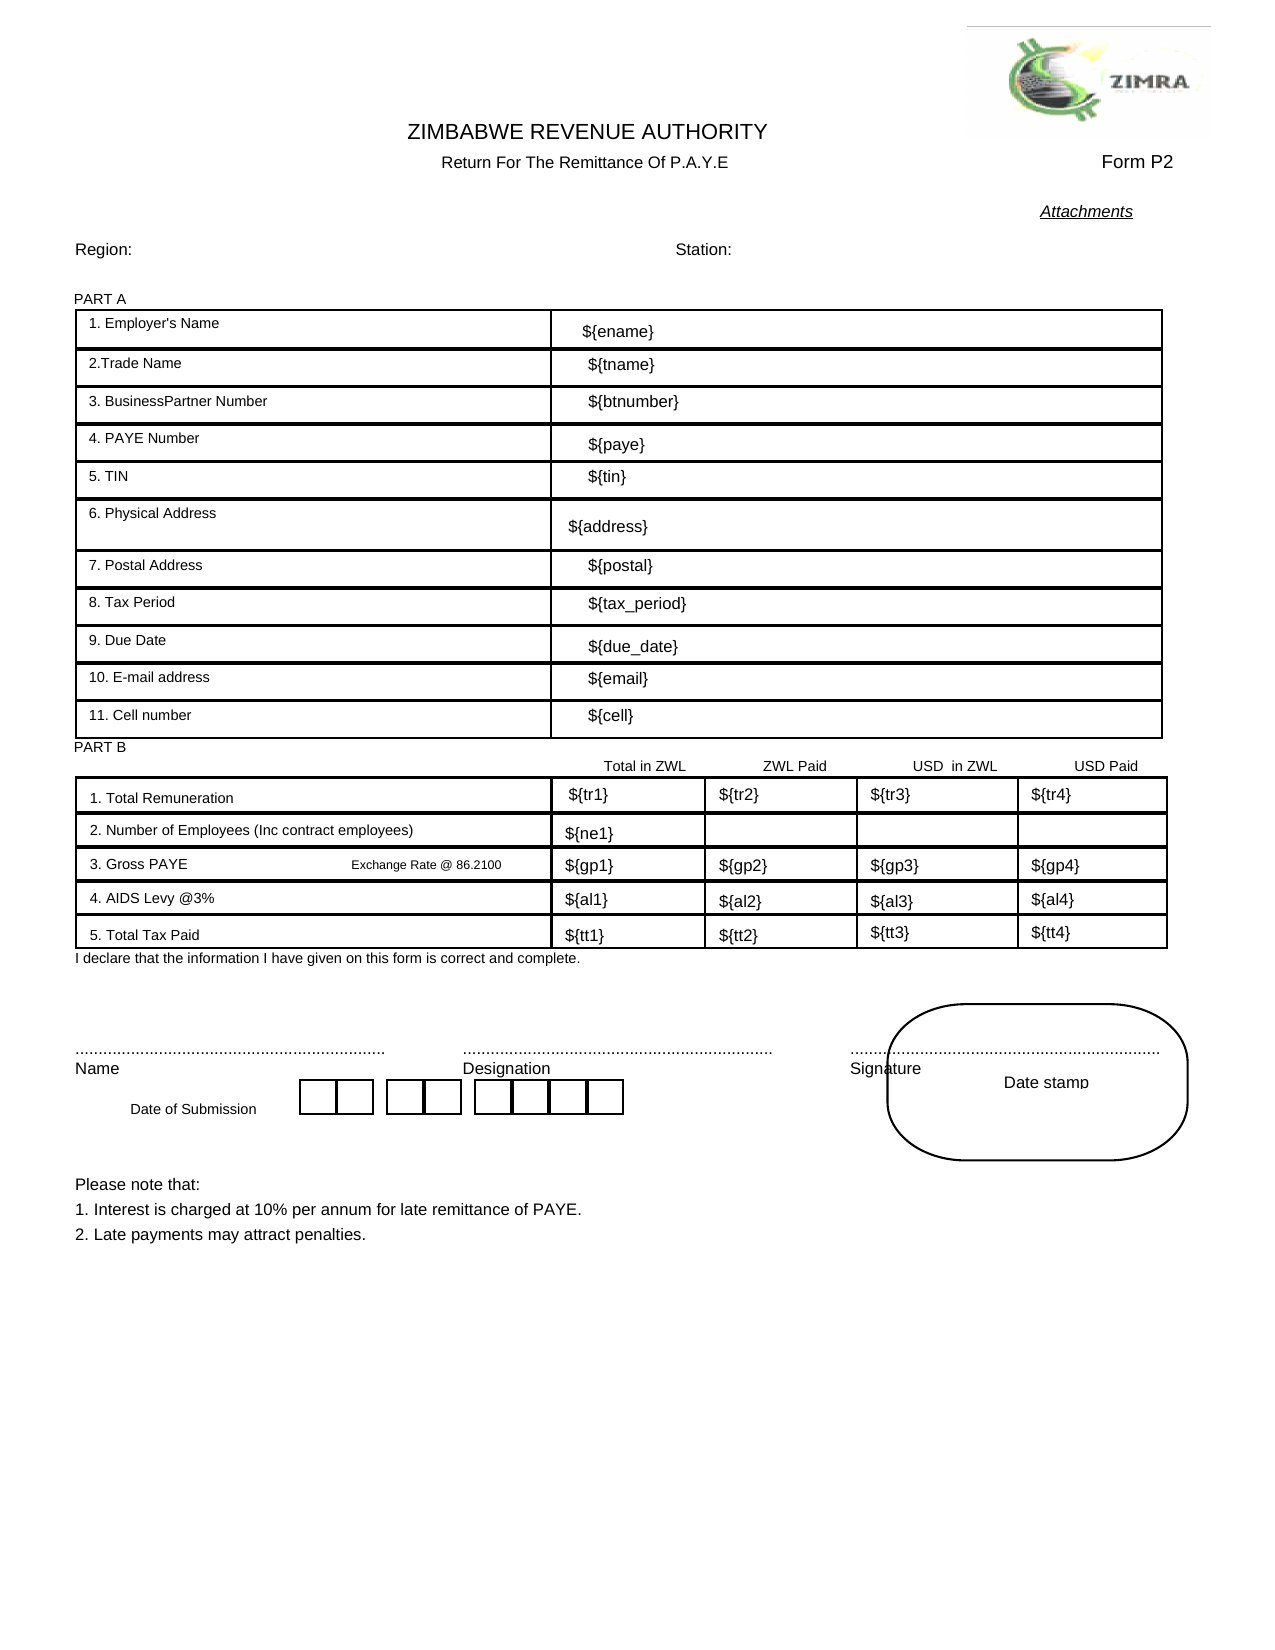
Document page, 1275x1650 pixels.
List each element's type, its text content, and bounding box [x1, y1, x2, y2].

table_cell ${tt1} [553, 916, 704, 947]
table_cell Name [75, 1059, 462, 1079]
table_header 1. Total Remuneration [77, 779, 550, 811]
text Date of Submission [889, 1079, 1173, 1117]
table_cell ${paye} [552, 426, 1161, 460]
table_cell ${al2} [706, 883, 856, 913]
table_cell 5. TIN [77, 463, 550, 497]
text Date of Submission [75, 1079, 888, 1117]
picture [966, 26, 1211, 139]
table_cell 3. Gross PAYE Exchange Rate @ 86.2100 [77, 849, 550, 879]
table_cell 4. AIDS Levy @3% [77, 883, 550, 913]
list Interest is charged at 10% per annum for late remittance of PAYE. [75, 1199, 1173, 1219]
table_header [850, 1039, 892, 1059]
table_cell 11. Cell number [77, 702, 550, 737]
table_header ................................................................... [889, 1039, 1164, 1059]
text PART A [73, 291, 1173, 308]
table_cell 6. Physical Address [77, 501, 550, 549]
table_cell ${al3} [858, 883, 1017, 913]
table_cell Designation [463, 1059, 850, 1079]
table_cell 2. Number of Employees (Inc contract employees) [77, 815, 550, 845]
table_cell ${cell} [552, 702, 1161, 737]
table_cell ${gp1} [553, 849, 704, 879]
table_header ................................................................... [75, 1039, 462, 1059]
table_cell ${tax_period} [552, 590, 1161, 624]
table_cell Signature [889, 1059, 1164, 1079]
table_cell ${al4} [1019, 883, 1166, 913]
list Late payments may attract penalties. [75, 1224, 1173, 1243]
text ZIMBABWE REVENUE AUTHORITY [75, 27, 1211, 144]
text Total in ZWL ZWL Paid USD in ZWL USD Paid [75, 757, 1173, 774]
table_header ${tr1} [553, 779, 704, 811]
text PART B [73, 739, 1173, 756]
text Attachments [75, 201, 1134, 221]
table_cell 7. Postal Address [77, 552, 550, 586]
table_cell [1019, 815, 1166, 845]
text Please note that: [75, 1175, 1173, 1194]
table_cell [706, 815, 856, 845]
table_cell ${al1} [553, 883, 704, 913]
table_cell ${address} [552, 501, 1161, 549]
table_cell 5. Total Tax Paid [77, 916, 550, 947]
table_cell 3. BusinessPartner Number [77, 388, 550, 422]
table_cell ${email} [552, 665, 1161, 699]
table_cell ${due_date} [552, 627, 1161, 661]
text Region: Station: [75, 240, 1173, 259]
table_cell ${ne1} [553, 815, 704, 845]
table_cell ${gp3} [858, 849, 1017, 879]
table_cell ${tt4} [1019, 916, 1166, 947]
table_cell ${tt3} [858, 916, 1017, 947]
table_header ${ename} [552, 311, 1161, 347]
table_header ................................................................... [463, 1039, 850, 1059]
table_header ${tr3} [858, 779, 1017, 811]
table_header 1. Employer's Name [77, 311, 550, 347]
table_cell ${tname} [552, 351, 1161, 385]
table_cell ${gp4} [1019, 849, 1166, 879]
table_cell [858, 815, 1017, 845]
text Return For The Remittance Of P.A.Y.E Form P2 [75, 151, 1175, 172]
table_header ${tr4} [1019, 779, 1166, 811]
table_cell 8. Tax Period [77, 590, 550, 624]
table_cell ${gp2} [706, 849, 856, 879]
table_cell 2.Trade Name [77, 351, 550, 385]
table_cell 10. E-mail address [77, 665, 550, 699]
table_header ${tr2} [706, 779, 856, 811]
table_cell ${tin} [552, 463, 1161, 497]
table_cell ${tt2} [706, 916, 856, 947]
table_cell 9. Due Date [77, 627, 550, 661]
table_cell 4. PAYE Number [77, 426, 550, 460]
table_cell Signature [850, 1059, 886, 1079]
text I declare that the information I have given on this form is correct and complete. [75, 949, 1173, 966]
table_cell ${btnumber} [552, 388, 1161, 422]
table_cell ${postal} [552, 552, 1161, 586]
